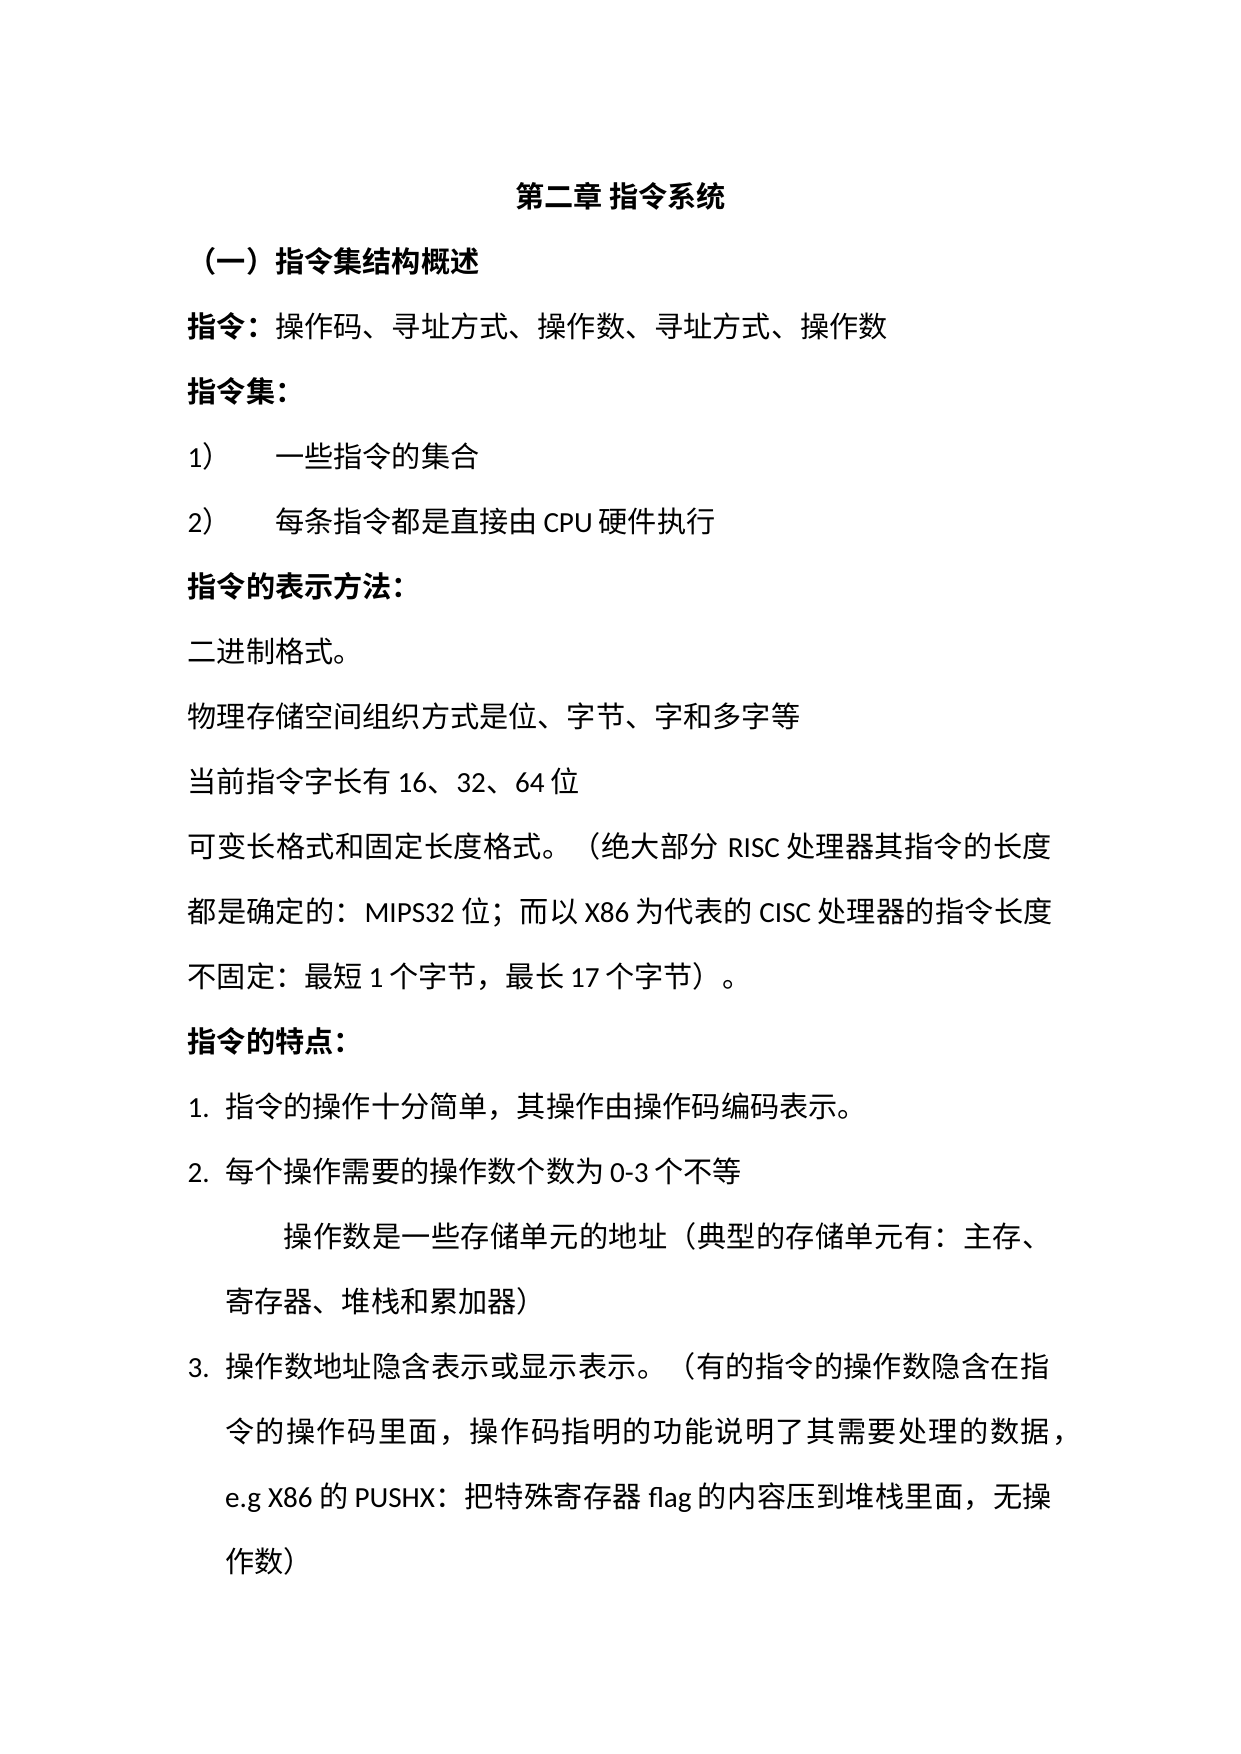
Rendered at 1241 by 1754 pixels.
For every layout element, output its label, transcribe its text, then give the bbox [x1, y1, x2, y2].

text 指令的表示方法： [187, 552, 1053, 617]
list 每个操作需要的操作数个数为0-3个不等 [187, 1137, 1053, 1202]
list 操作数地址隐含表示或显示表示。（有的指令的操作数隐含在指令的操作码里面，操作码指明的功能说明了其需要处理的数据，e.g X86的PUSHX：把特殊寄存器flag的内容压到堆栈里面，无操作数） [187, 1332, 1053, 1592]
text 二进制格式。 [187, 617, 1053, 682]
text 指令的特点： [187, 1007, 1053, 1072]
text 当前指令字长有16、32、64位 [187, 747, 1053, 812]
text 指令集： [187, 357, 1053, 422]
text 指令：操作码、寻址方式、操作数、寻址方式、操作数 [187, 292, 1053, 357]
text 第二章 指令系统 [187, 162, 1053, 227]
text 物理存储空间组织方式是位、字节、字和多字等 [187, 682, 1053, 747]
list 每条指令都是直接由CPU硬件执行 [187, 487, 1053, 552]
text 可变长格式和固定长度格式。（绝大部分RISC处理器其指令的长度都是确定的：MIPS32位；而以X86为代表的CISC处理器的指令长度不固定：最短1个字节，最长17个字节）。 [187, 812, 1053, 1007]
list 一些指令的集合 [187, 422, 1053, 487]
text （一）指令集结构概述 [187, 227, 1053, 292]
list 指令的操作十分简单，其操作由操作码编码表示。 [187, 1072, 1053, 1137]
list 操作数是一些存储单元的地址（典型的存储单元有：主存、寄存器、堆栈和累加器） [225, 1202, 1053, 1332]
